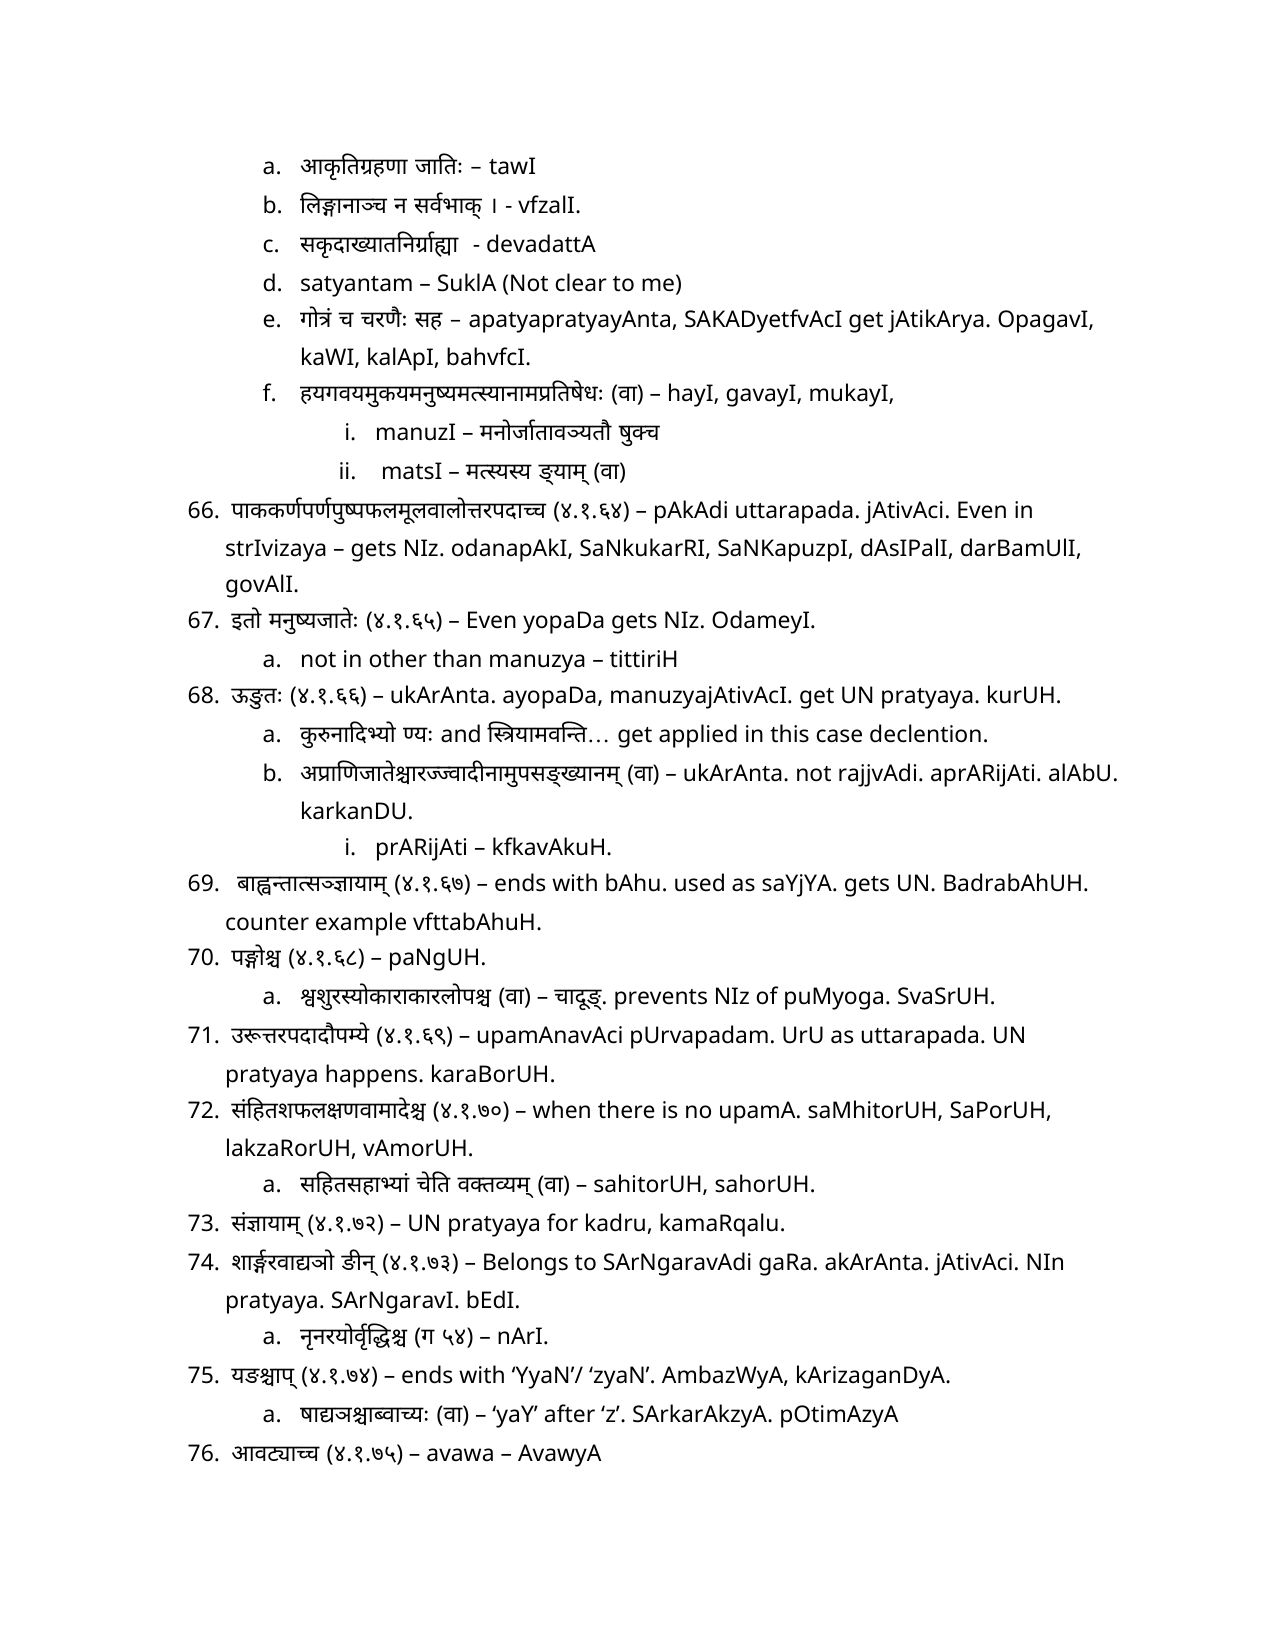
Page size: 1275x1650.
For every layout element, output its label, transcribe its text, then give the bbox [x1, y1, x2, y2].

list हयगवयमुकयमनुष्यमत्स्यानामप्रतिषेधः (वा) – hayI, gavayI, mukayI, [262, 377, 1125, 411]
list not in other than manuzya – tittiriH [262, 643, 1125, 674]
list आकृतिग्रहणा जातिः – tawI [262, 150, 1125, 184]
list गोत्रं च चरणैः सह – apatyapratyayAnta, SAKADyetfvAcI get jAtikArya. OpagavI, kaWI, kalApI, bahvfcI. [262, 302, 1125, 372]
list prARijAti – kfkavAkuH. [356, 831, 1125, 862]
list लिङ्गानाञ्च न सर्वभाक्‌ । - vfzalI. [262, 189, 1125, 223]
list शार्ङ्गरवाद्यञो ङीन्‌ (४.१.७३) – Belongs to SArNgaravAdi gaRa. akArAnta. jAtivAci. NIn pratyaya. SArNgaravI. bEdI. [187, 1246, 1125, 1316]
list पाककर्णपर्णपुष्पफलमूलवालोत्तरपदाच्च (४.१.६४) – pAkAdi uttarapada. jAtivAci. Even in strIvizaya – gets NIz. odanapAkI, SaNkukarRI, SaNKapuzpI, dAsIPalI, darBamUlI, govAlI. [187, 493, 1125, 599]
list पङ्गोश्च (४.१.६८) – paNgUH. [187, 941, 1125, 975]
list आवट्याच्च (४.१.७५) – avawa – AvawyA [187, 1437, 1125, 1471]
list षाद्यञश्चाब्वाच्यः (वा) – ‘yaY’ after ‘z’. SArkarAkzyA. pOtimAzyA [262, 1398, 1125, 1432]
list satyantam – SuklA (Not clear to me) [262, 267, 1125, 298]
list matsI – मत्स्यस्य ङ्‍याम्‌ (वा) [356, 455, 1125, 488]
list सकृदाख्यातनिर्ग्राह्या - devadattA [262, 228, 1125, 262]
list नृनरयोर्वृद्धिश्च (ग ५४) – nArI. [262, 1320, 1125, 1354]
list manuzI – मनोर्जातावञ्यतौ षुक्च [356, 416, 1125, 450]
list श्वशुरस्योकाराकारलोपश्च (वा) – चादूङ्‌. prevents NIz of puMyoga. SvaSrUH. [262, 980, 1125, 1014]
list ऊङुतः (४.१.६६) – ukArAnta. ayopaDa, manuzyajAtivAcI. get UN pratyaya. kurUH. [187, 679, 1125, 713]
list उरूत्तरपदादौपम्ये (४.१.६९) – upamAnavAci pUrvapadam. UrU as uttarapada. UN pratyaya happens. karaBorUH. [187, 1019, 1125, 1089]
list अप्राणिजातेश्चारज्ज्वादीनामुपसङ्ख्यानम्‌ (वा) – ukArAnta. not rajjvAdi. aprARijAti. alAbU. karkanDU. [262, 756, 1125, 826]
list संहितशफलक्षणवामादेश्च (४.१.७०) – when there is no upamA. saMhitorUH, SaPorUH, lakzaRorUH, vAmorUH. [187, 1093, 1125, 1163]
list यङश्चाप्‌ (४.१.७४) – ends with ‘YyaN’/ ‘zyaN’. AmbazWyA, kArizaganDyA. [187, 1359, 1125, 1393]
list कुरुनादिभ्यो ण्यः and स्त्रियामवन्ति… get applied in this case declention. [262, 718, 1125, 751]
list सहितसहाभ्यां चेति वक्तव्यम्‌ (वा) – sahitorUH, sahorUH. [262, 1168, 1125, 1202]
list इतो मनुष्यजातेः (४.१.६५) – Even yopaDa gets NIz. OdameyI. [187, 604, 1125, 638]
list बाह्वन्तात्सञ्ज्ञायाम्‌ (४.१.६७) – ends with bAhu. used as saYjYA. gets UN. BadrabAhUH. counter example vfttabAhuH. [187, 867, 1125, 937]
list संज्ञायाम्‌ (४.१.७२) – UN pratyaya for kadru, kamaRqalu. [187, 1207, 1125, 1241]
